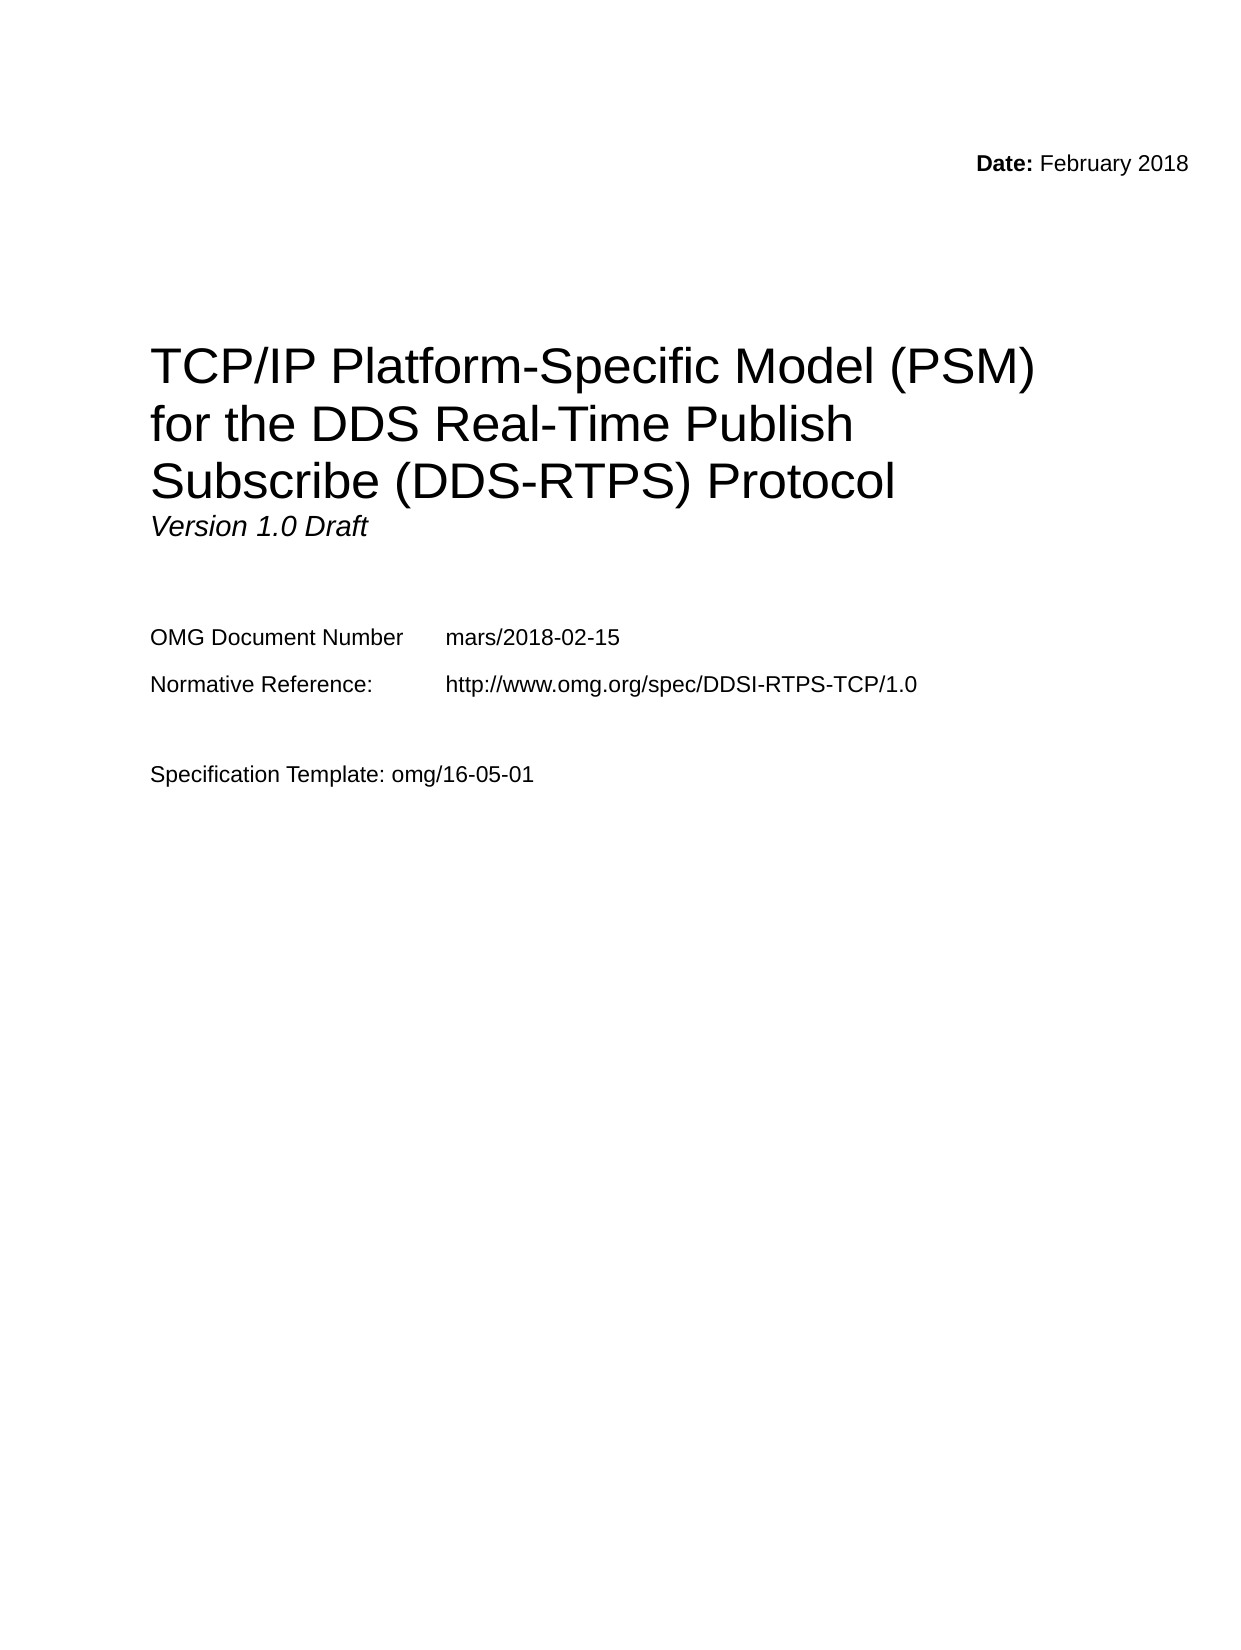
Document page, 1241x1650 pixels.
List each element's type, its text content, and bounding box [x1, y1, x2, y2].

text Normative Reference: http://www.omg.org/spec/DDSI-RTPS-TCP/1.0 [150, 671, 1090, 697]
text Version 1.0 Draft [150, 509, 1090, 543]
text OMG Document Number mars/2018-02-15 [150, 624, 1090, 650]
text Date: February 2018 [150, 150, 1090, 176]
text Specification Template: omg/16-05-01 [150, 761, 1090, 788]
text TCP/IP Platform-Specific Model (PSM) for the DDS Real-Time Publish Subscribe (DDS-RTPS) Protocol [150, 337, 1090, 509]
